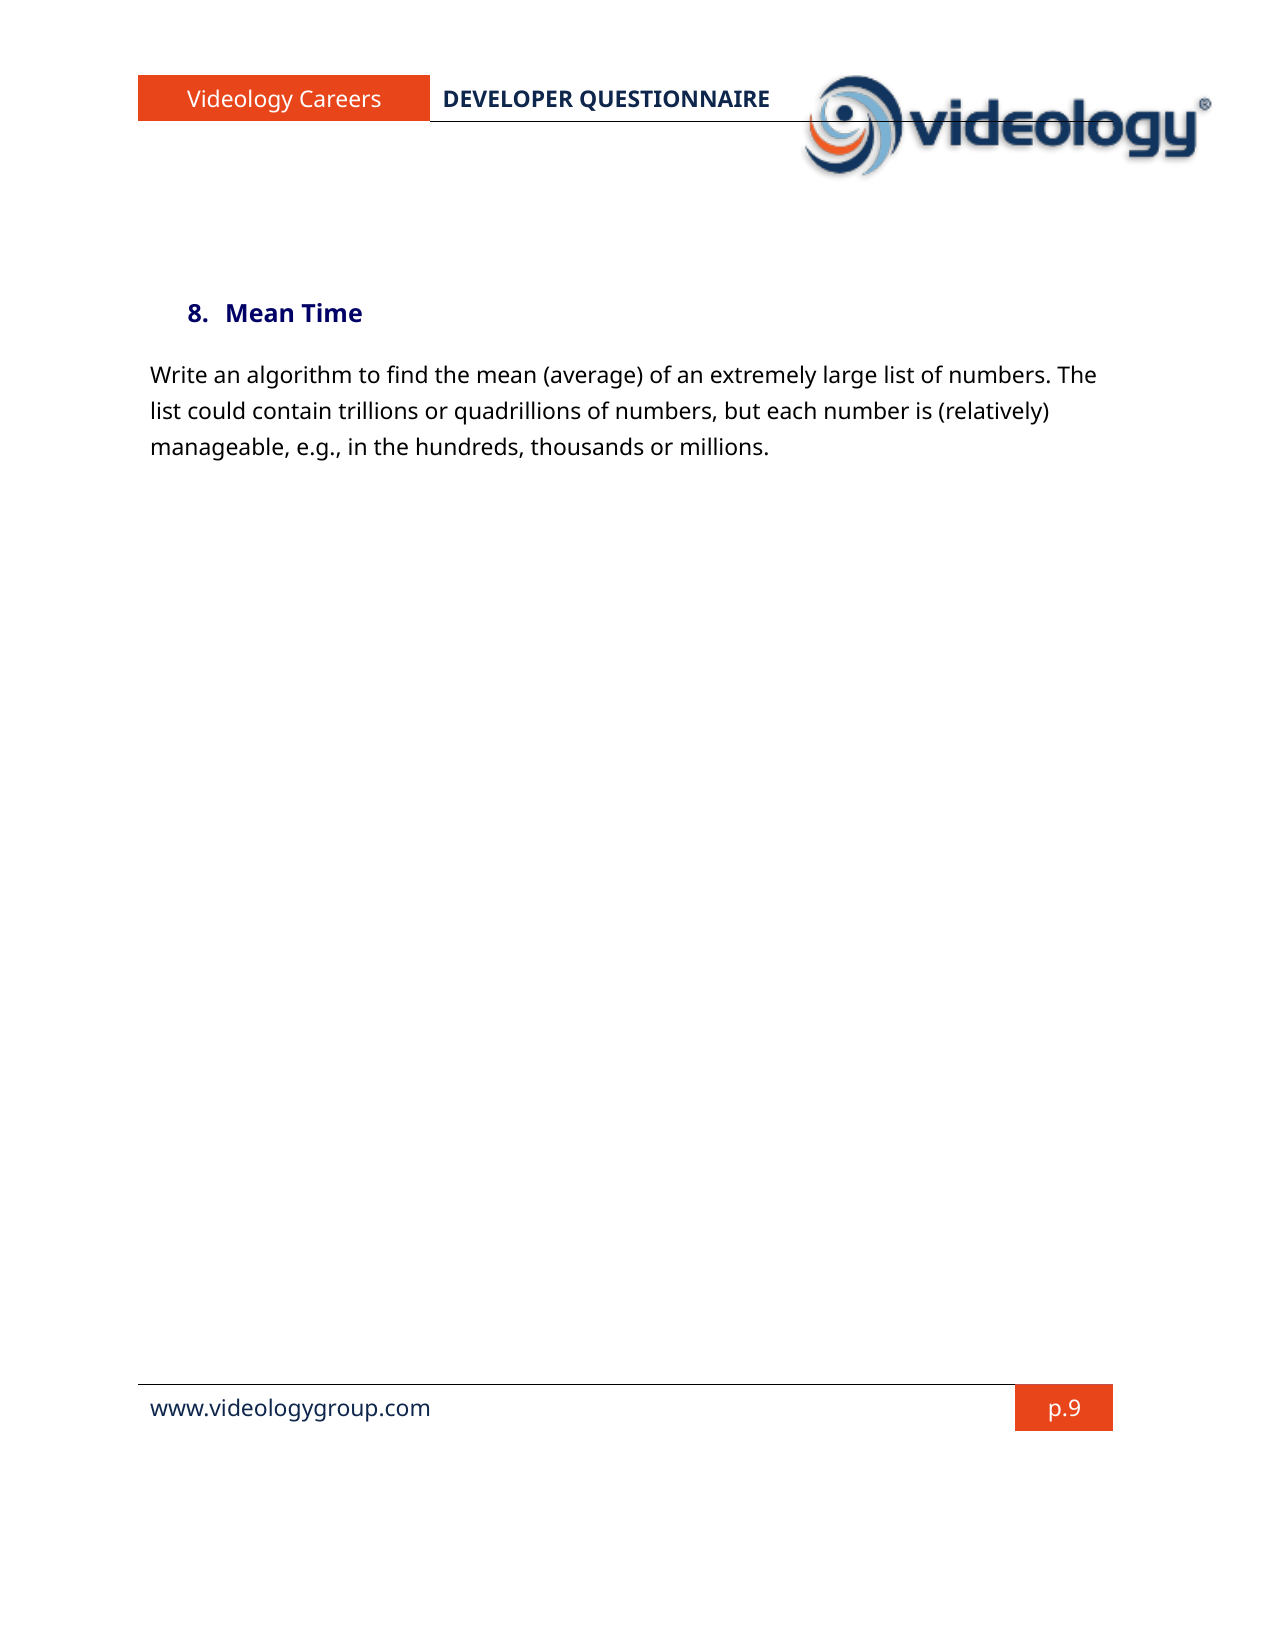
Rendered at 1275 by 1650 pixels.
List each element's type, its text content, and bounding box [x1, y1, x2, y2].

text Write an algorithm to find the mean (average) of an extremely large list of numbers. The list could contain trillions or quadrillions of numbers, but each number is (relatively) manageable, e.g., in the hundreds, thousands or millions. [150, 359, 1125, 462]
subtitle Mean Time [187, 295, 1125, 329]
picture [799, 75, 1213, 182]
